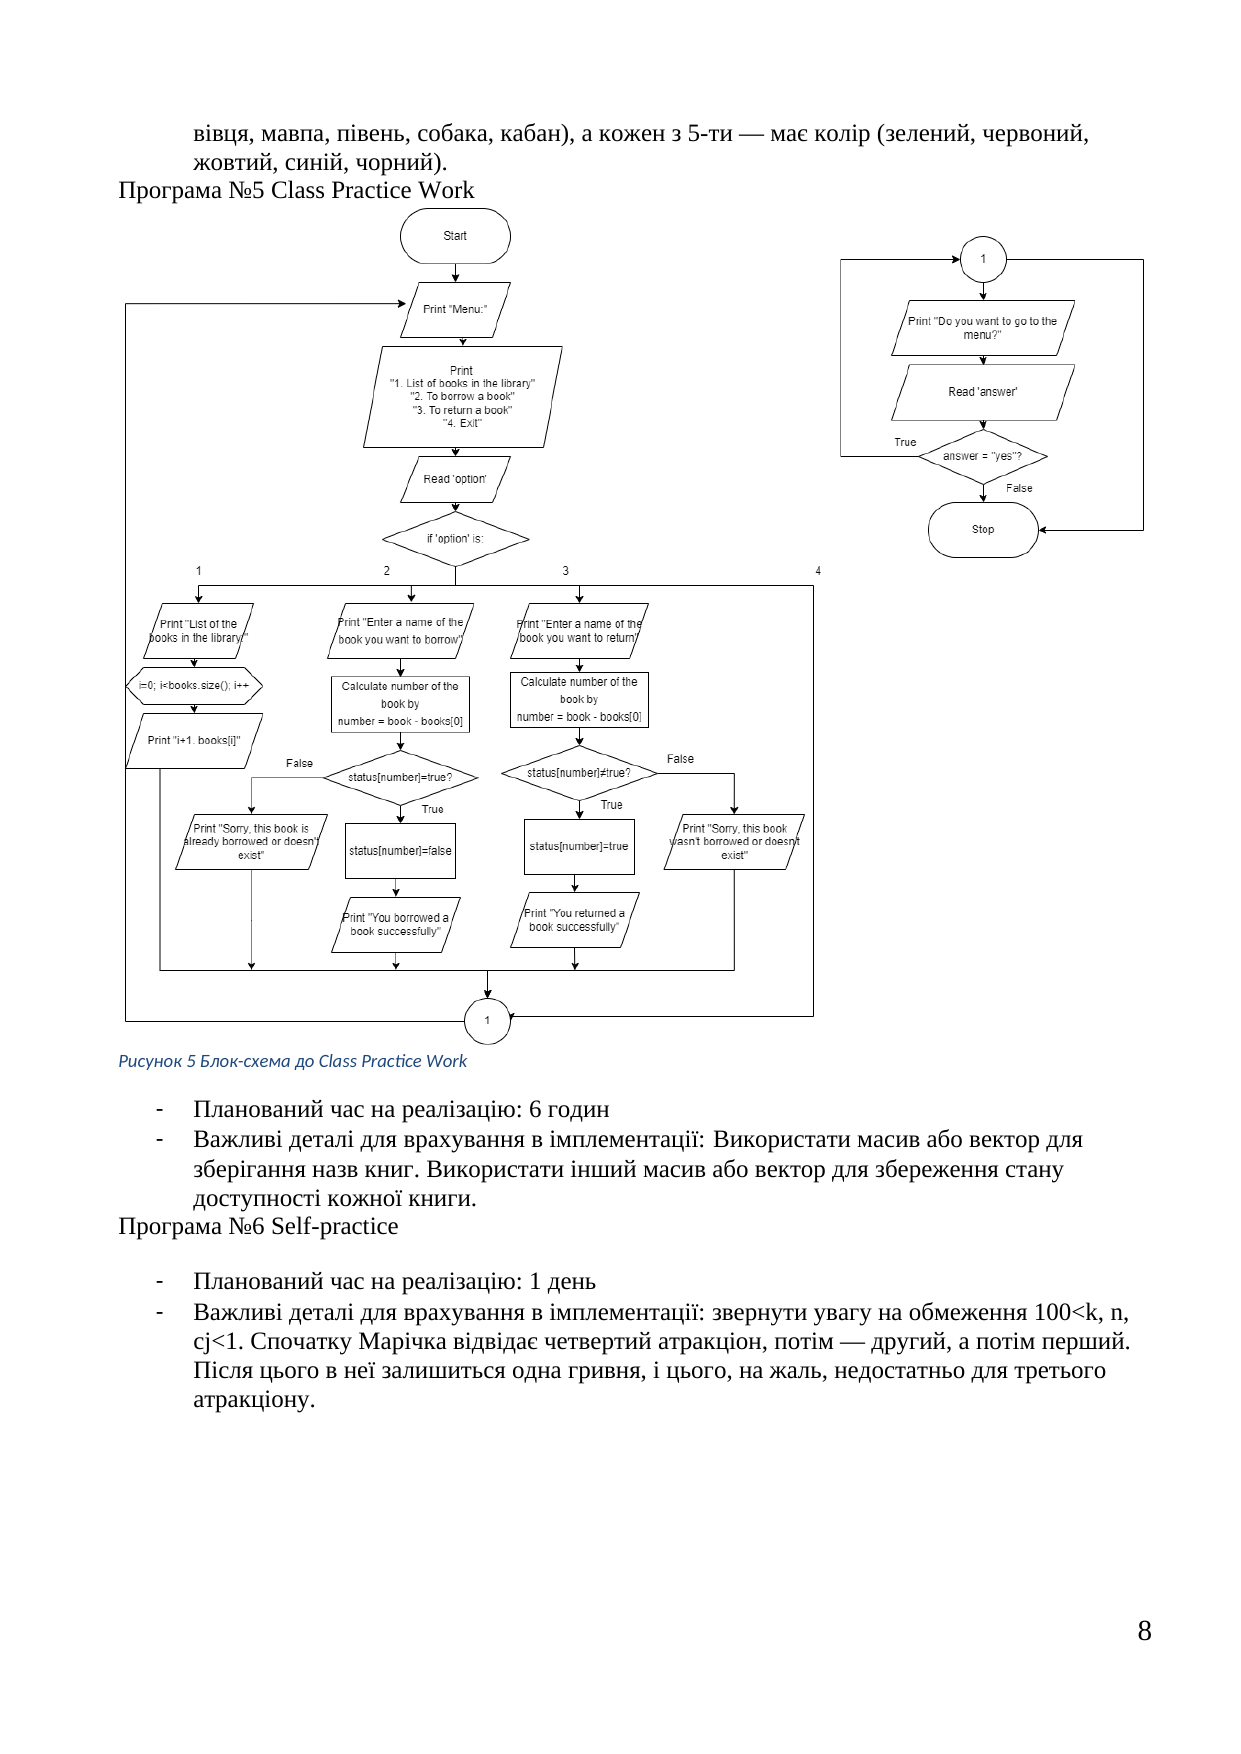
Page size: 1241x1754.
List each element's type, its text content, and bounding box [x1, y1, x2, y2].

picture [118, 208, 1152, 1045]
list Планований час на реалізацію: 1 день [156, 1265, 1152, 1296]
list Важливі деталі для врахування в імплементації: звернути увагу на обмеження 100<k, n, cj<1. Спочатку Марічка відвідає четвертий атракціон, потім — другий, а потім перший. Після цього в неї залишиться одна гривня, і цього, на жаль, недостатньо для третього атракціону. [156, 1296, 1152, 1413]
list Планований час на реалізацію: 6 годин [156, 1093, 1152, 1123]
text Програма №5 Class Practice Work [118, 176, 1152, 204]
text Програма №6 Self-practice [118, 1211, 1152, 1240]
text Рисунок 5 Блок-схема до Class Practice Work [118, 1049, 1152, 1072]
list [156, 118, 1152, 176]
list Важливі деталі для врахування в імплементації: Використати масив або вектор для зберігання назв книг. Використати інший масив або вектор для збереження стану доступності кожної книги. [156, 1123, 1152, 1211]
